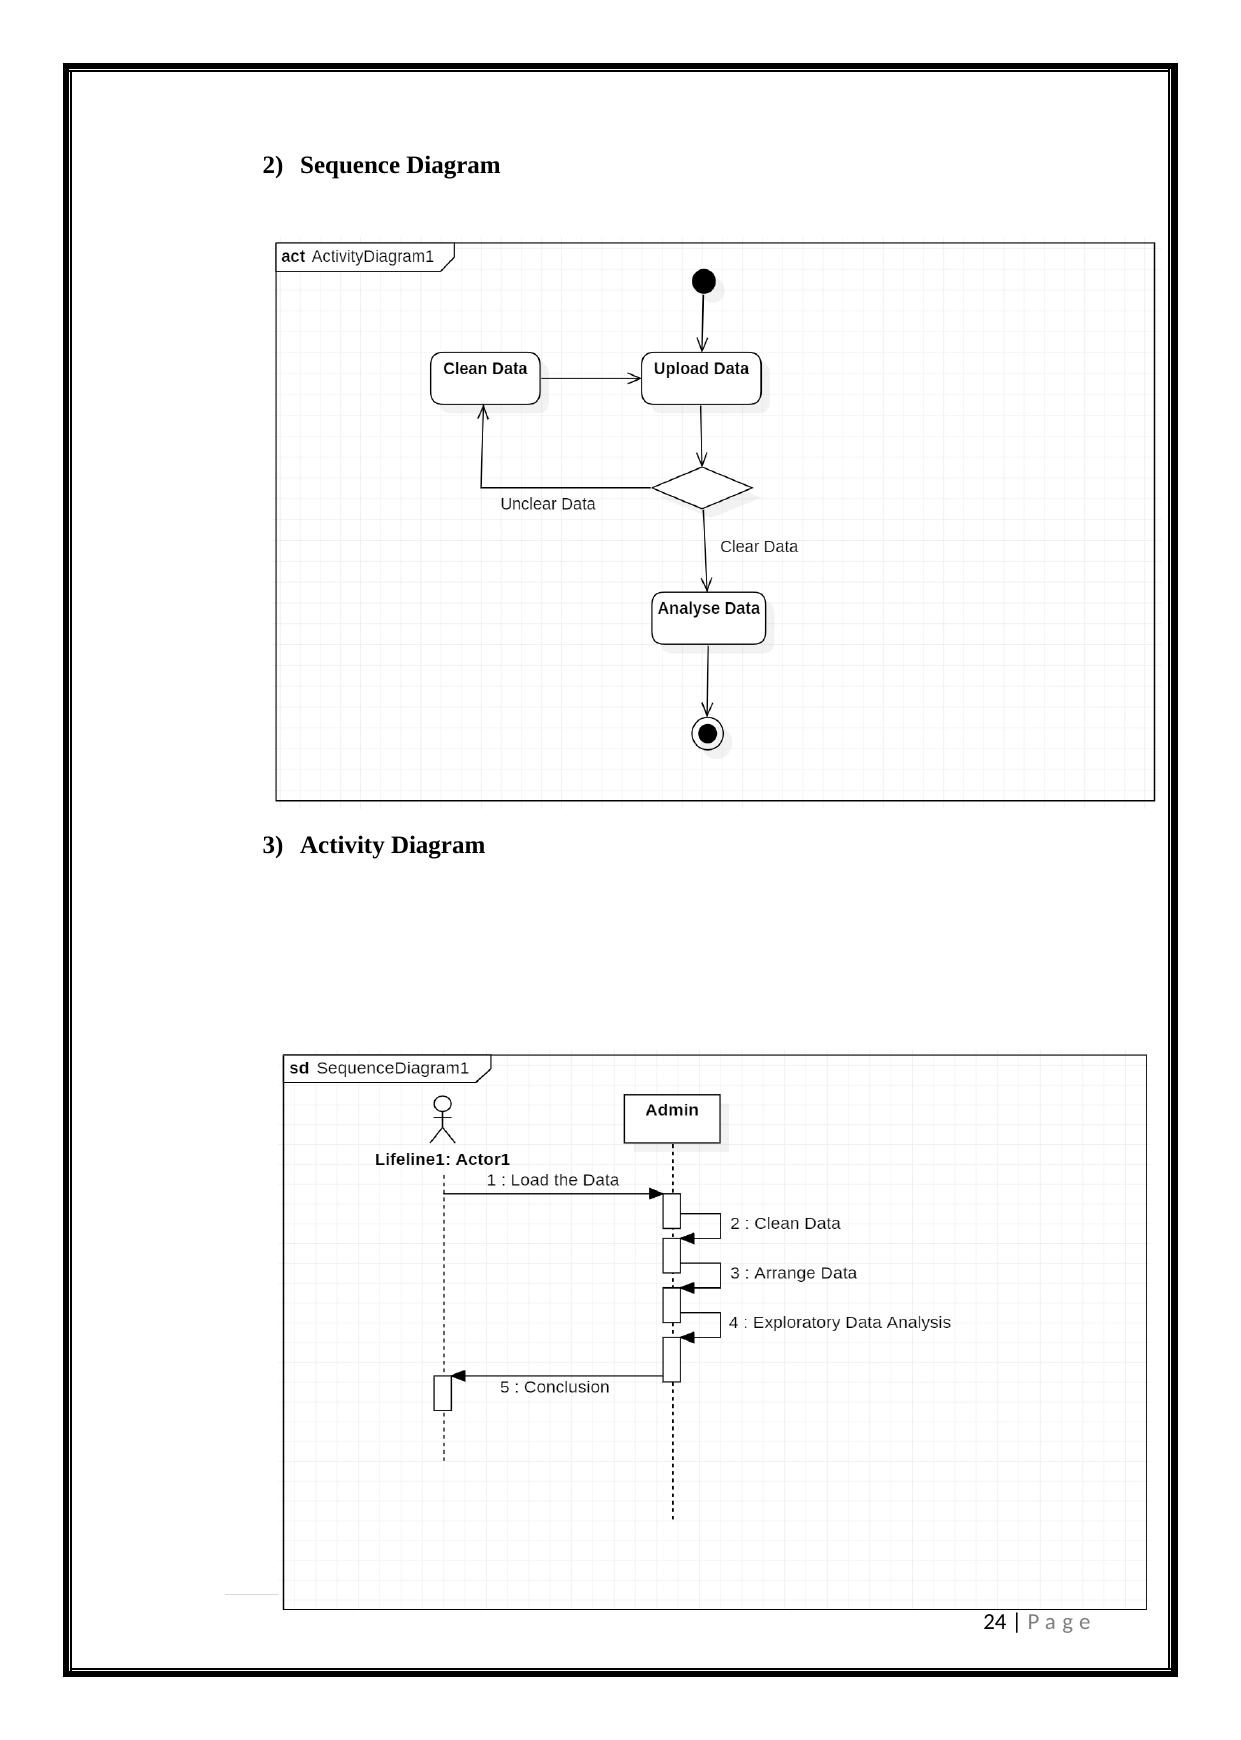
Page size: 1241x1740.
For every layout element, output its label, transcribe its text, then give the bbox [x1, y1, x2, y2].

picture [272, 237, 1162, 809]
picture [277, 1050, 1149, 1610]
subtitle Sequence Diagram [262, 150, 1090, 179]
